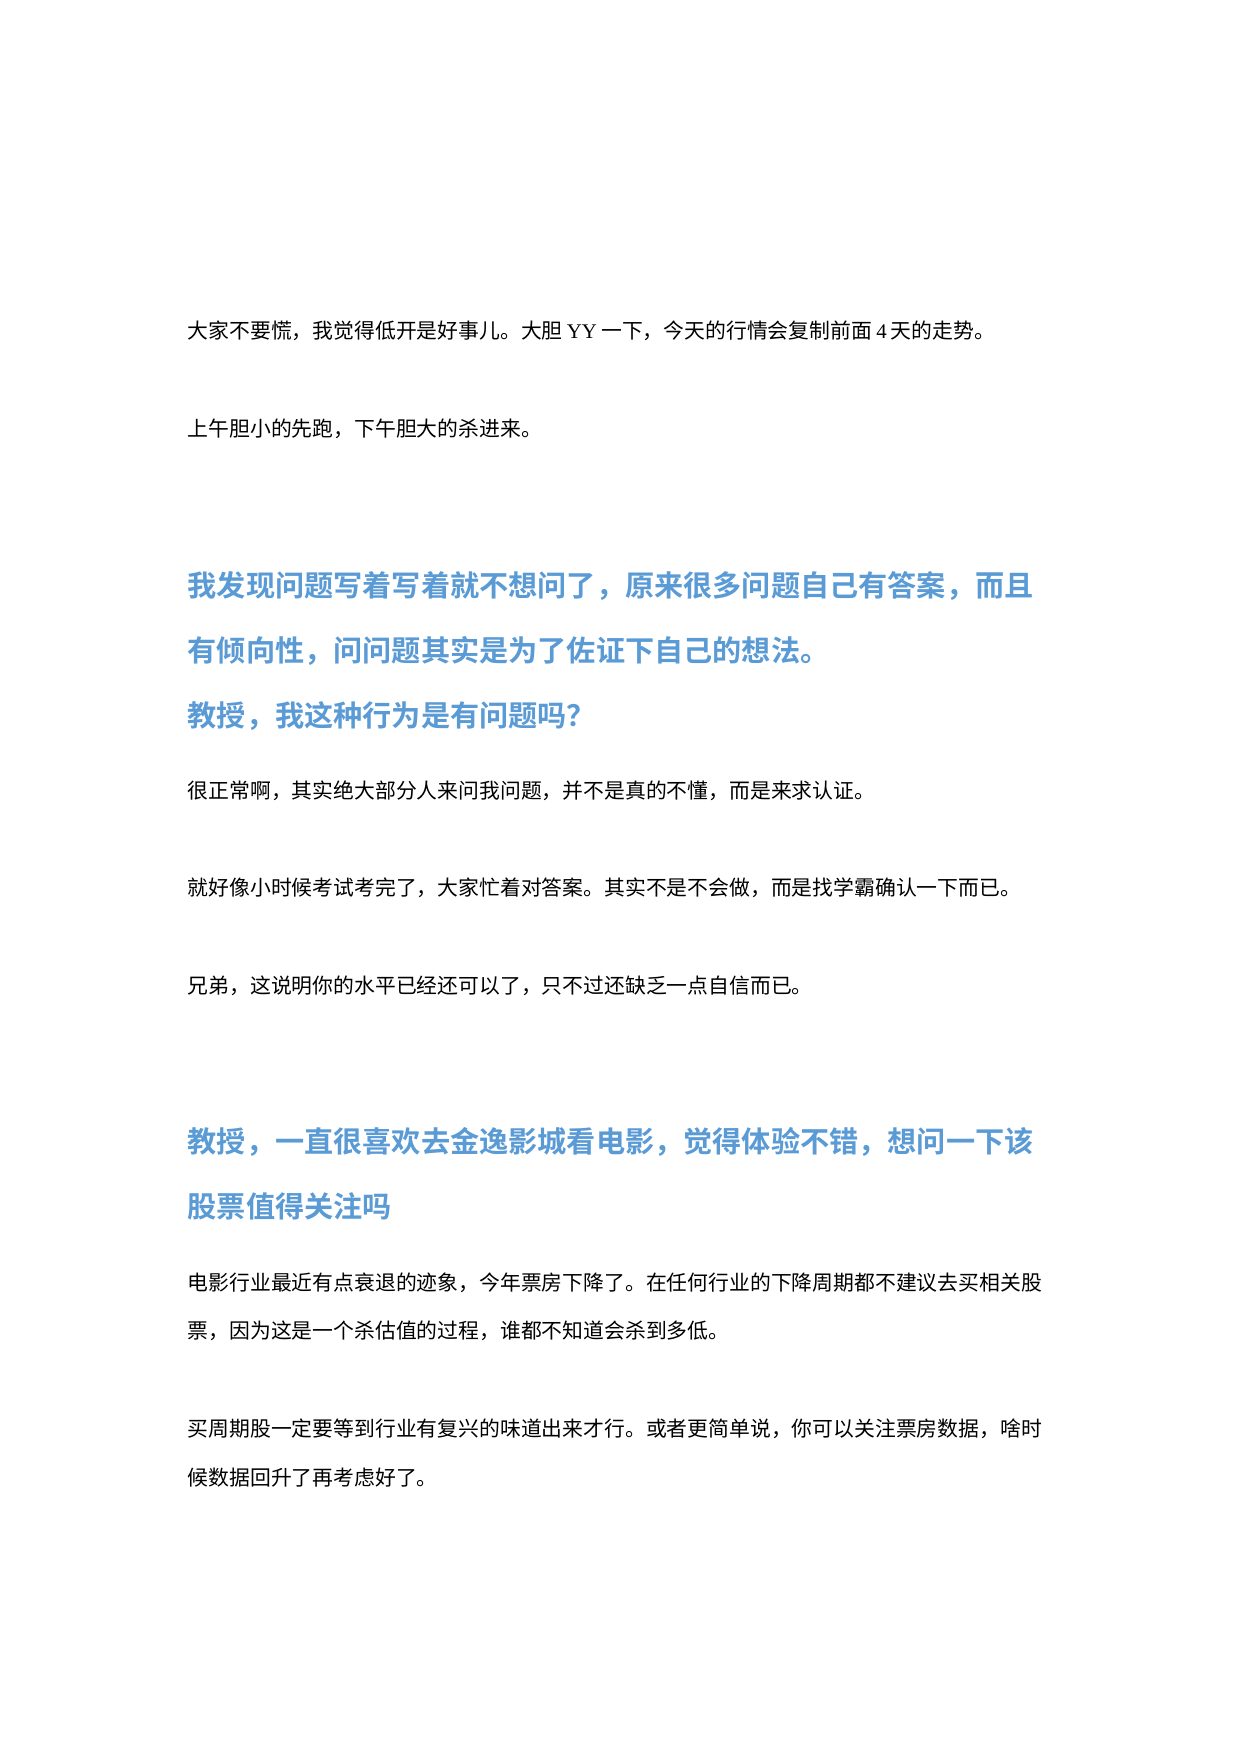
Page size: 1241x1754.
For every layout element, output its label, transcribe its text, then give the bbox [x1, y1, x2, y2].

text 教授，一直很喜欢去金逸影城看电影，觉得体验不错，想问一下该股票值得关注吗 [187, 1108, 1053, 1238]
text 很正常啊，其实绝大部分人来问我问题，并不是真的不懂，而是来求认证。 就好像小时候考试考完了，大家忙着对答案。其实不是不会做，而是找学霸确认一下而已。 兄弟，这说明你的水平已经还可以了，只不过还缺乏一点自信而已。 [187, 773, 1053, 1000]
text 大家不要慌，我觉得低开是好事儿。大胆YY一下，今天的行情会复制前面4天的走势。 上午胆小的先跑，下午胆大的杀进来。 [187, 314, 1053, 444]
text 我发现问题写着写着就不想问了，原来很多问题自己有答案，而且有倾向性，问问题其实是为了佐证下自己的想法。 教授，我这种行为是有问题吗？ [187, 551, 1053, 746]
text 电影行业最近有点衰退的迹象，今年票房下降了。在任何行业的下降周期都不建议去买相关股票，因为这是一个杀估值的过程，谁都不知道会杀到多低。 买周期股一定要等到行业有复兴的味道出来才行。或者更简单说，你可以关注票房数据，啥时候数据回升了再考虑好了。 [187, 1265, 1053, 1492]
